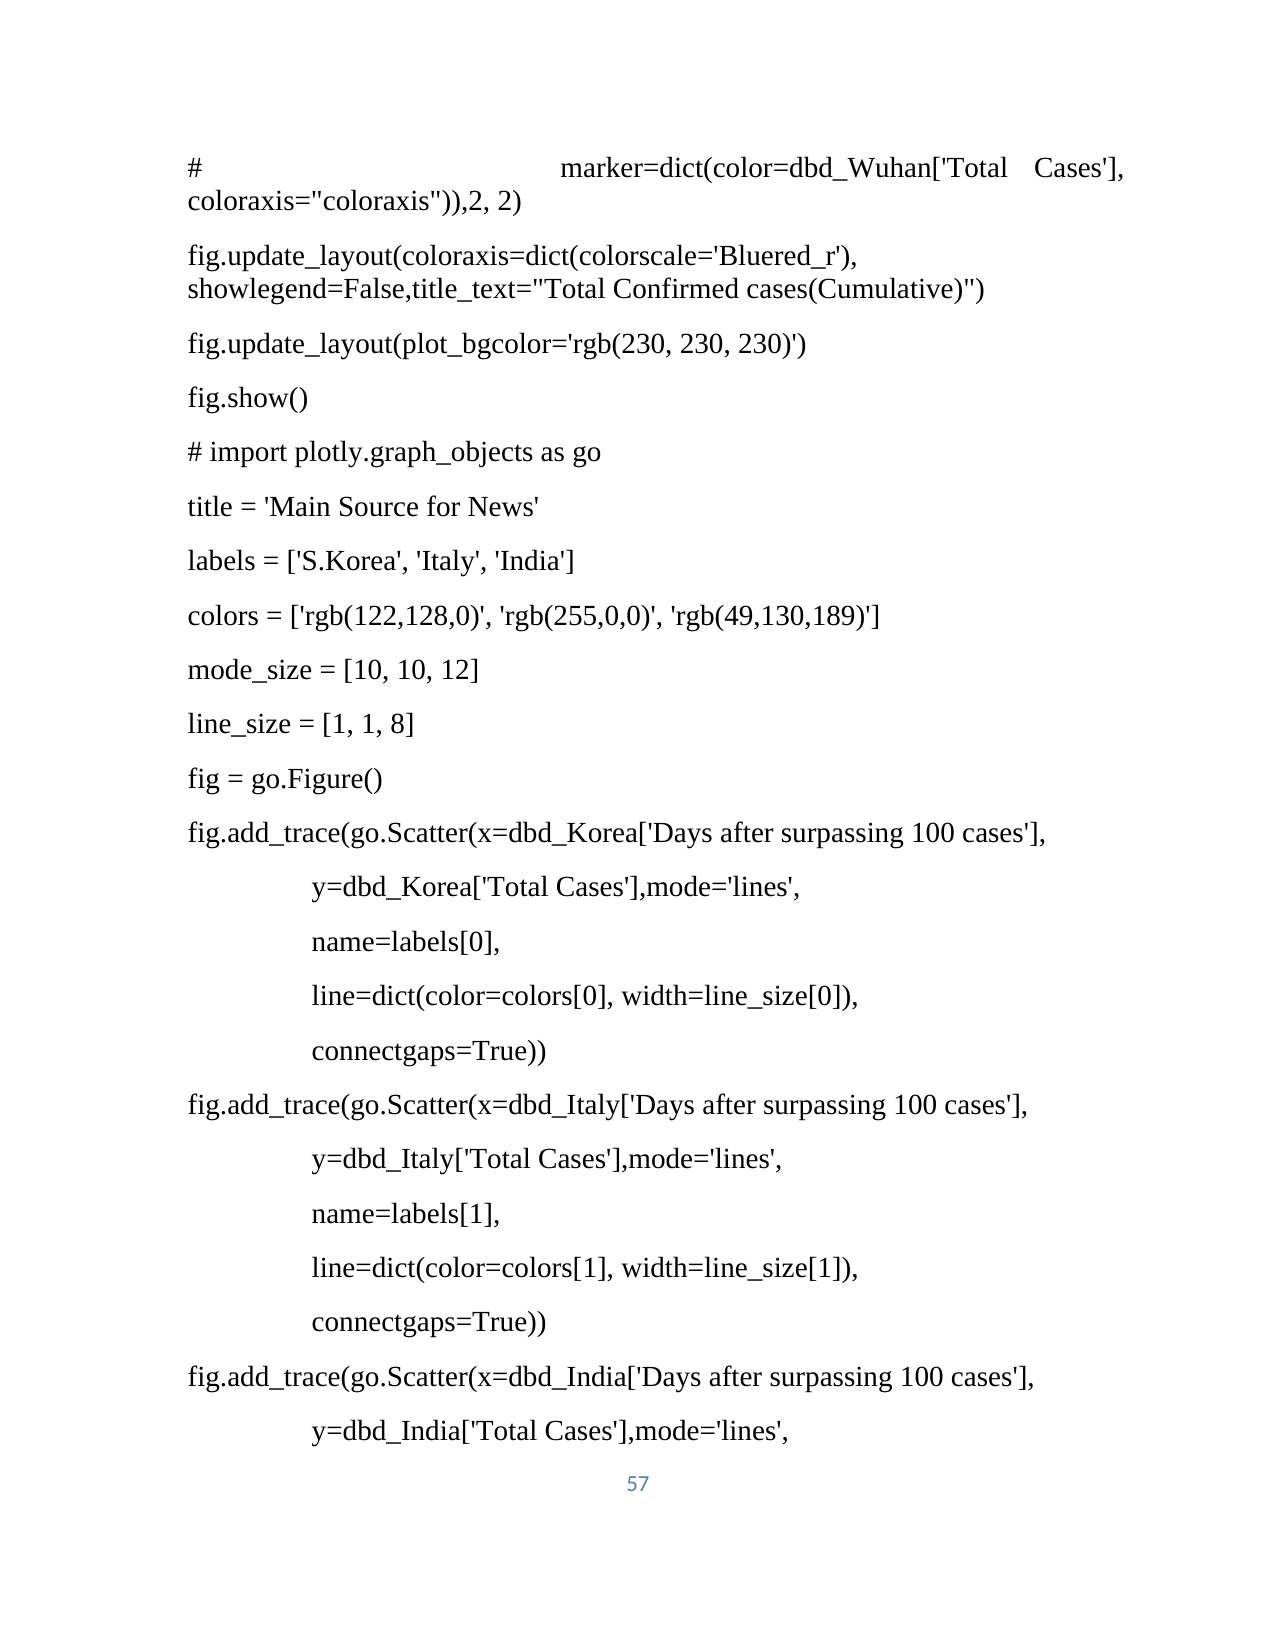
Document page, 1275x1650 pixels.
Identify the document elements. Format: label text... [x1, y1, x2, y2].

text fig.add_trace(go.Scatter(x=dbd_Korea['Days after surpassing 100 cases'], [187, 815, 1125, 849]
text line_size = [1, 1, 8] [187, 706, 1125, 740]
text colors = ['rgb(122,128,0)', 'rgb(255,0,0)', 'rgb(49,130,189)'] [187, 598, 1125, 631]
text line=dict(color=colors[0], width=line_size[0]), [187, 978, 1125, 1012]
text fig.show() [187, 380, 1125, 414]
text # marker=dict(color=dbd_Wuhan['Total Cases'], coloraxis="coloraxis")),2, 2) [187, 150, 1125, 217]
text fig.add_trace(go.Scatter(x=dbd_India['Days after surpassing 100 cases'], [187, 1359, 1125, 1392]
text connectgaps=True)) [187, 1033, 1125, 1066]
text mode_size = [10, 10, 12] [187, 652, 1125, 686]
text y=dbd_Italy['Total Cases'],mode='lines', [187, 1141, 1125, 1175]
text y=dbd_Korea['Total Cases'],mode='lines', [187, 869, 1125, 903]
text fig.update_layout(plot_bgcolor='rgb(230, 230, 230)') [187, 326, 1125, 359]
text title = 'Main Source for News' [187, 489, 1125, 522]
text # import plotly.graph_objects as go [187, 434, 1125, 468]
text connectgaps=True)) [187, 1304, 1125, 1338]
text name=labels[1], [187, 1196, 1125, 1229]
text fig.add_trace(go.Scatter(x=dbd_Italy['Days after surpassing 100 cases'], [187, 1087, 1125, 1121]
text labels = ['S.Korea', 'Italy', 'India'] [187, 543, 1125, 577]
text fig = go.Figure() [187, 761, 1125, 794]
text y=dbd_India['Total Cases'],mode='lines', [187, 1413, 1125, 1447]
text name=labels[0], [187, 924, 1125, 957]
text fig.update_layout(coloraxis=dict(colorscale='Bluered_r'), showlegend=False,title_text="Total Confirmed cases(Cumulative)") [187, 238, 1125, 305]
text line=dict(color=colors[1], width=line_size[1]), [187, 1250, 1125, 1284]
